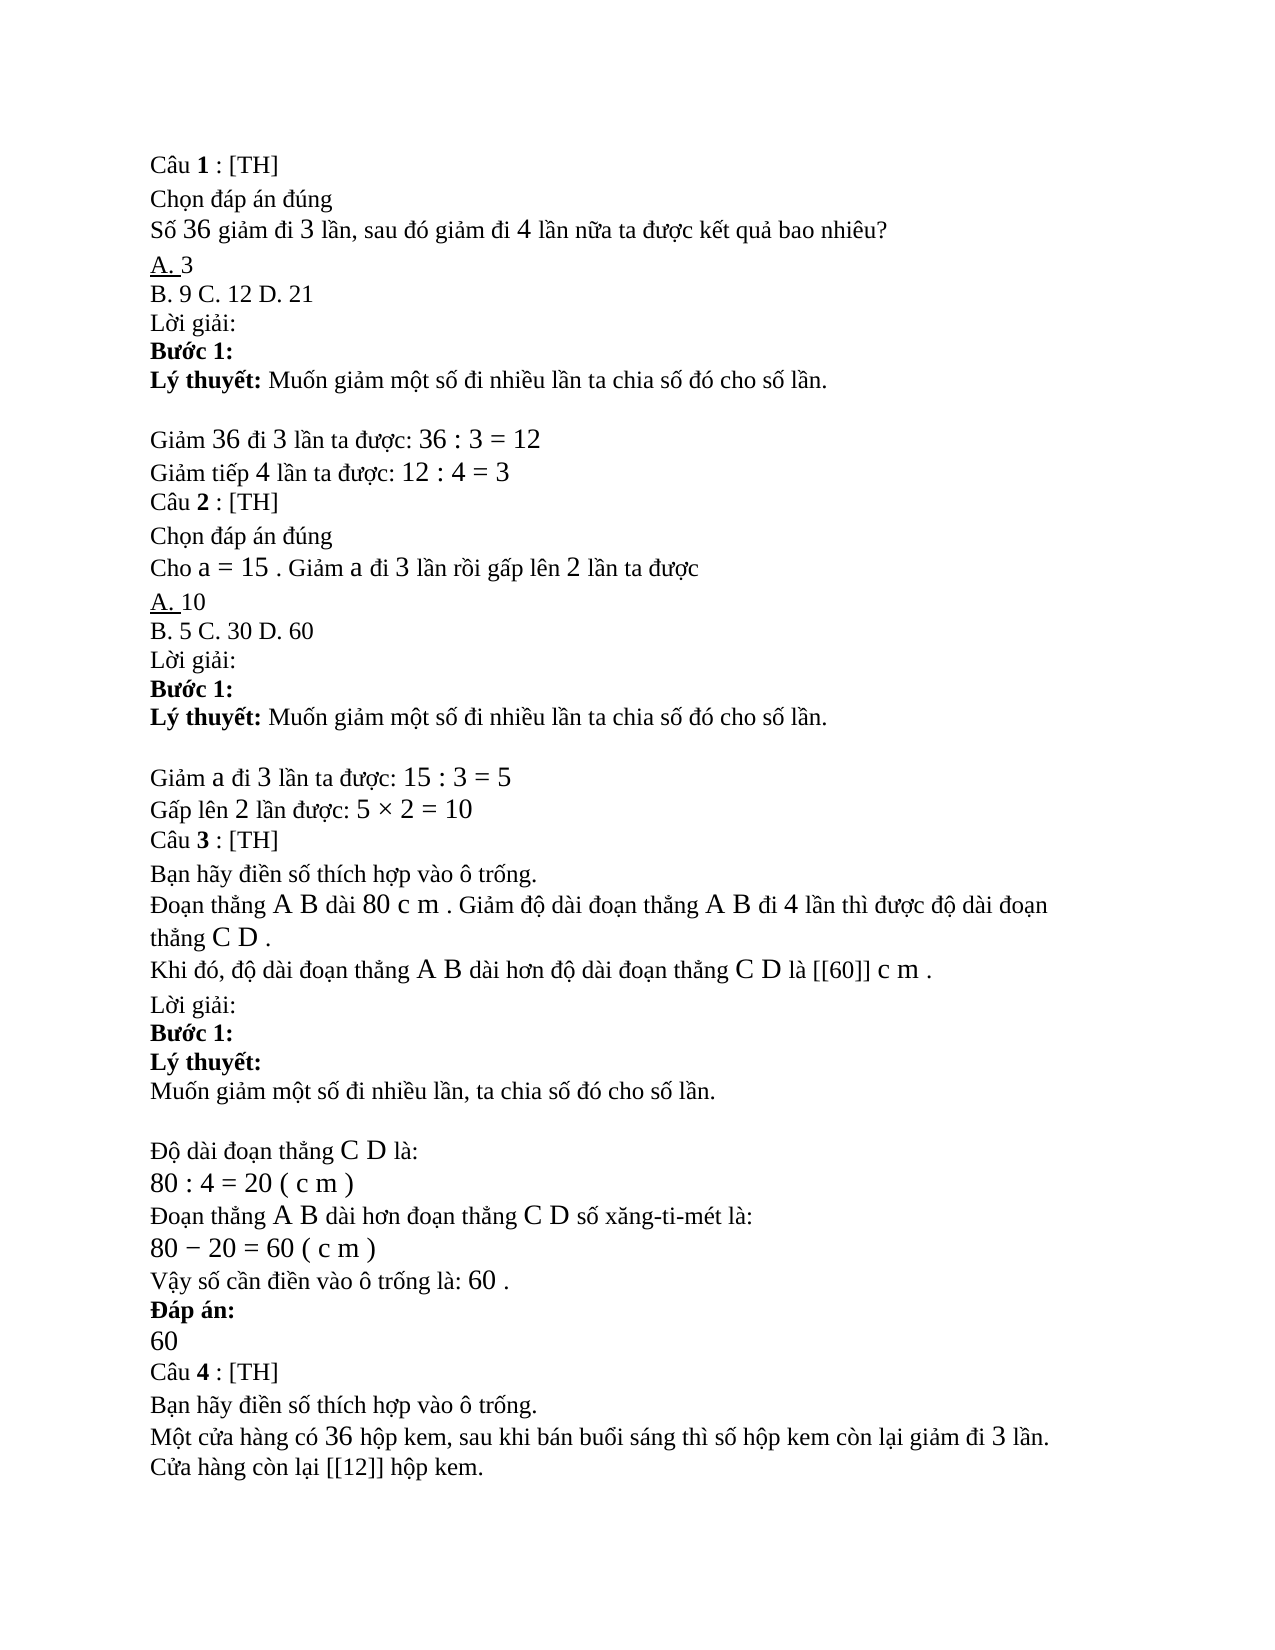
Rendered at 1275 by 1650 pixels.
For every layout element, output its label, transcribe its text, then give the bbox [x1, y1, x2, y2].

text Câu 1 : [TH] [150, 150, 1125, 179]
text Bước 1: [150, 674, 1125, 702]
text Lời giải: [150, 990, 1125, 1018]
text A. 3 [150, 250, 1125, 279]
text Câu 4 : [TH] [150, 1357, 1125, 1385]
text Bước 1: [150, 1018, 1125, 1047]
text B. 9 C. 12 D. 21 [150, 279, 1125, 308]
text Lý thuyết: Muốn giảm một số đi nhiều lần ta chia số đó cho số lần. Giảm a đi 3 lần ta được: 15 : 3 = 5 Gấp lên 2 lần được: 5 × 2 = 10 [150, 702, 1125, 825]
text Lời giải: [150, 645, 1125, 674]
text Câu 2 : [TH] [150, 487, 1125, 516]
text B. 5 C. 30 D. 60 [150, 616, 1125, 645]
text Lý thuyết: Muốn giảm một số đi nhiều lần, ta chia số đó cho số lần. Độ dài đoạn thẳng C D là: 80 : 4 = 20 ( c m ) Đoạn thẳng A B dài hơn đoạn thẳng C D số xăng-ti-mét là: 80 − 20 = 60 ( c m ) Vậy số cần điền vào ô trống là: 60 . Đáp án: 60 [150, 1047, 1125, 1357]
text Lý thuyết: Muốn giảm một số đi nhiều lần ta chia số đó cho số lần. Giảm 36 đi 3 lần ta được: 36 : 3 = 12 Giảm tiếp 4 lần ta được: 12 : 4 = 3 [150, 365, 1125, 487]
text Bước 1: [150, 336, 1125, 365]
text Chọn đáp án đúng Số 36 giảm đi 3 lần, sau đó giảm đi 4 lần nữa ta được kết quả bao nhiêu? [150, 184, 1125, 245]
text A. 10 [150, 587, 1125, 616]
text Lời giải: [150, 308, 1125, 336]
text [150, 1390, 1125, 1480]
text Câu 3 : [TH] [150, 825, 1125, 853]
text Chọn đáp án đúng Cho a = 15 . Giảm a đi 3 lần rồi gấp lên 2 lần ta được [150, 521, 1125, 582]
text Bạn hãy điền số thích hợp vào ô trống. Đoạn thẳng A B dài 80 c m . Giảm độ dài đoạn thẳng A B đi 4 lần thì được độ dài đoạn thẳng C D . Khi đó, độ dài đoạn thẳng A B dài hơn độ dài đoạn thẳng C D là [[60]] c m . [150, 859, 1125, 984]
